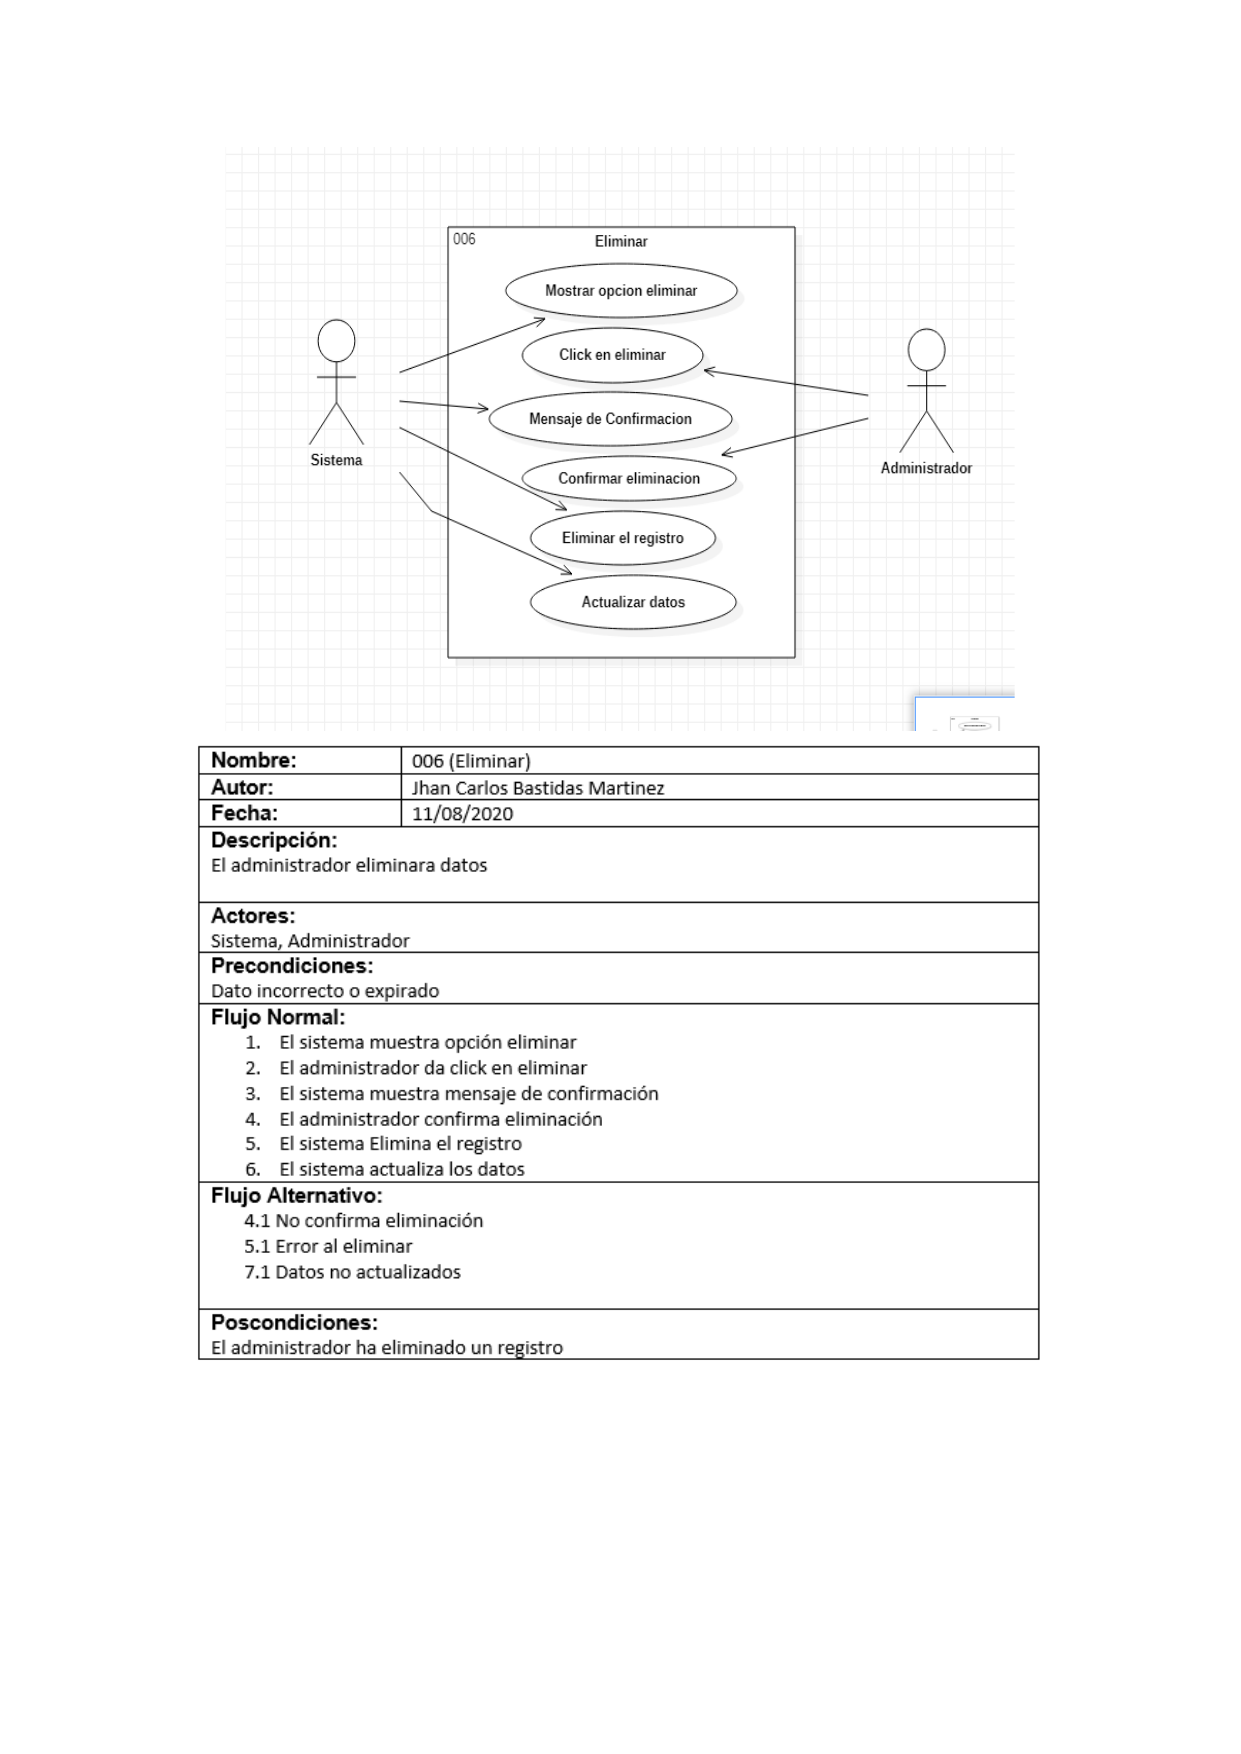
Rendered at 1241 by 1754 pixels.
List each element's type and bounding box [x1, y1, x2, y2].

picture [177, 732, 1063, 1380]
picture [225, 147, 1015, 731]
